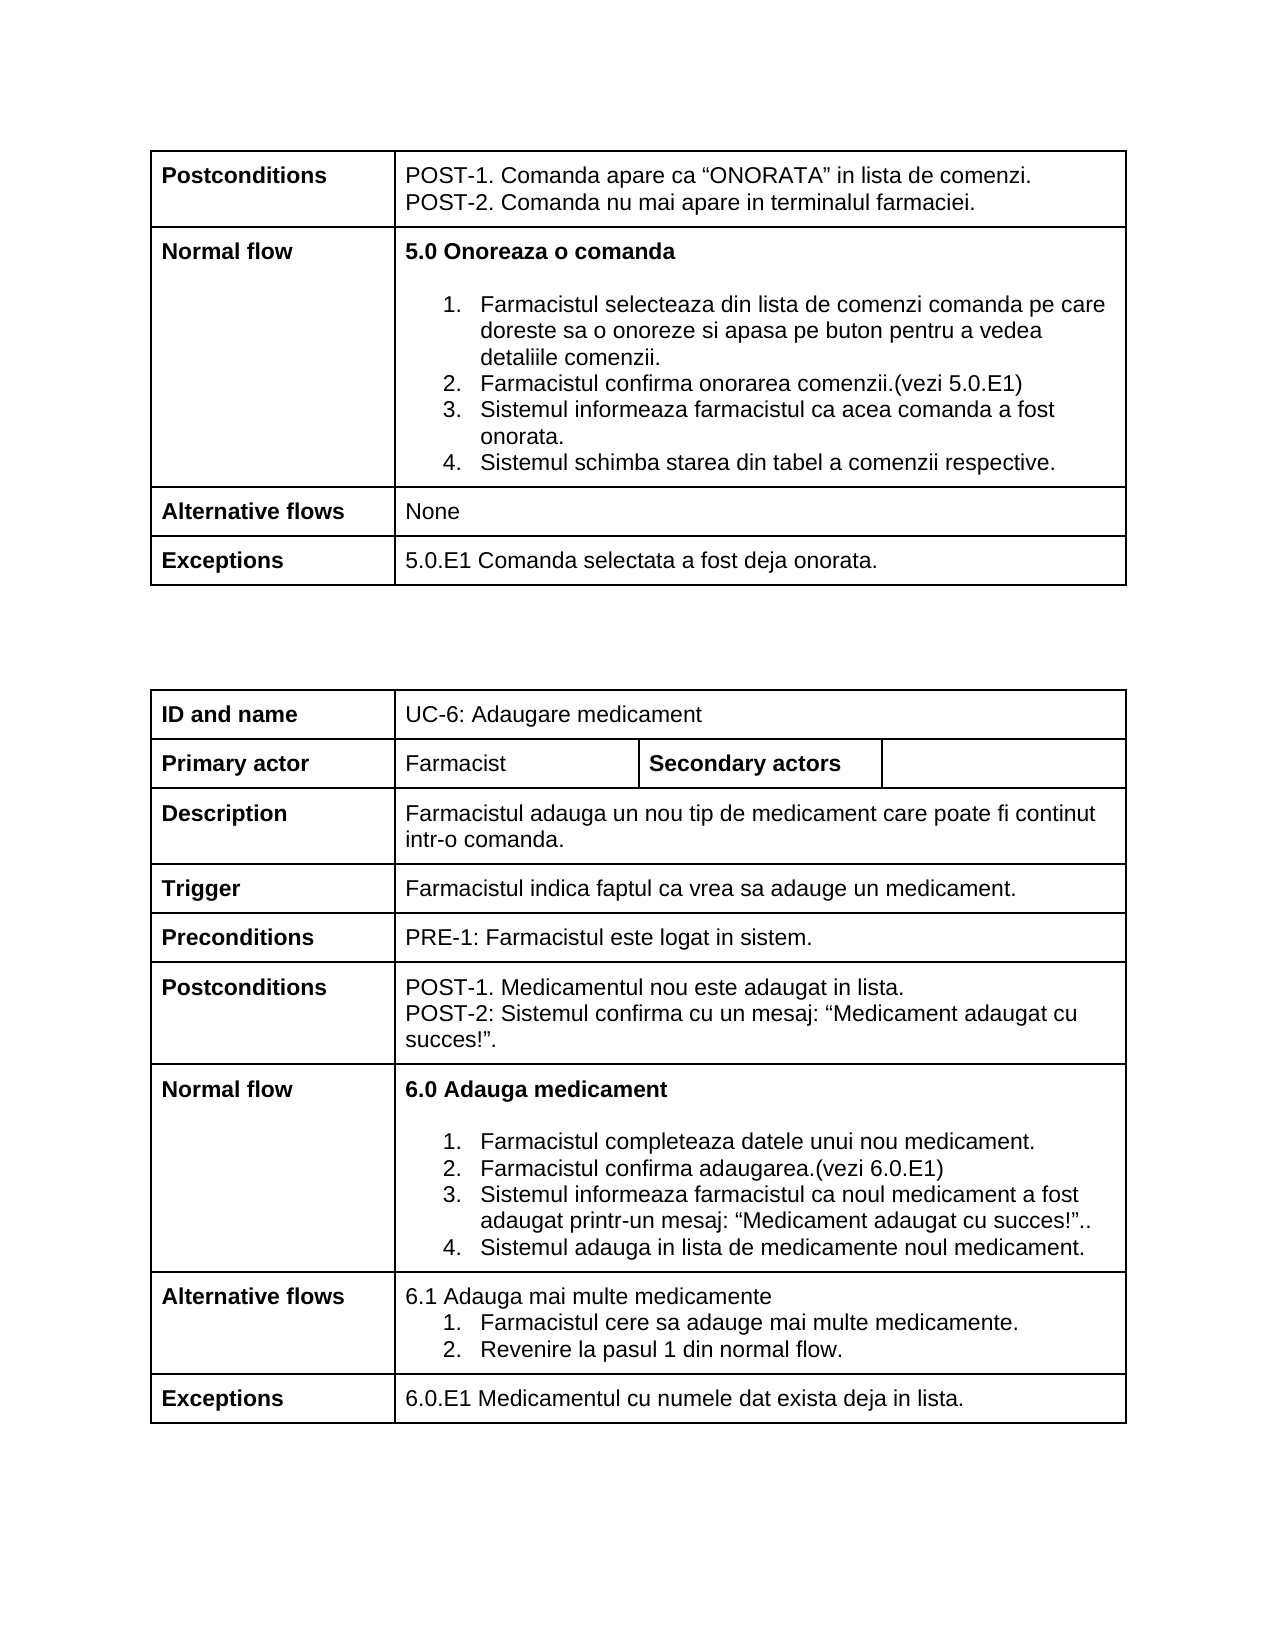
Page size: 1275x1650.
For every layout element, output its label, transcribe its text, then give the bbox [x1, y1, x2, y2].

table_cell Alternative flows [152, 1273, 394, 1372]
table_cell PRE-1: Farmacistul este logat in sistem. [396, 914, 1125, 961]
table_cell Normal flow [152, 1065, 394, 1271]
table_cell Normal flow [152, 228, 394, 486]
table_cell Preconditions [152, 914, 394, 961]
table_cell Farmacistul adauga un nou tip de medicament care poate fi continut intr-o comanda. [396, 789, 1125, 863]
table_cell 6.0 Adauga medicament Farmacistul completeaza datele unui nou medicament. Farmacistul confirma adaugarea.(vezi 6.0.E1) Sistemul informeaza farmacistul ca noul medicament a fost adaugat printr-un mesaj: “Medicament adaugat cu succes!”.. Sistemul adauga in lista de medicamente noul medicament. [396, 1065, 1125, 1271]
table_cell Postconditions [152, 963, 394, 1063]
table_cell 6.0.E1 Medicamentul cu numele dat exista deja in lista. [396, 1375, 1125, 1422]
table_cell Description [152, 789, 394, 863]
table_cell Alternative flows [152, 488, 394, 535]
table_cell Postconditions [152, 152, 394, 226]
table_cell POST-1. Comanda apare ca “ONORATA” in lista de comenzi. POST-2. Comanda nu mai apare in terminalul farmaciei. [396, 152, 1125, 226]
table_cell [883, 740, 1125, 787]
table_cell Farmacist [396, 740, 638, 787]
table_cell POST-1. Medicamentul nou este adaugat in lista. POST-2: Sistemul confirma cu un mesaj: “Medicament adaugat cu succes!”. [396, 963, 1125, 1063]
table_cell Exceptions [152, 1375, 394, 1422]
table_cell 6.1 Adauga mai multe medicamente Farmacistul cere sa adauge mai multe medicamente. Revenire la pasul 1 din normal flow. [396, 1273, 1125, 1372]
table_cell 5.0 Onoreaza o comanda Farmacistul selecteaza din lista de comenzi comanda pe care doreste sa o onoreze si apasa pe buton pentru a vedea detaliile comenzii. Farmacistul confirma onorarea comenzii.(vezi 5.0.E1) Sistemul informeaza farmacistul ca acea comanda a fost onorata. Sistemul schimba starea din tabel a comenzii respective. [396, 228, 1125, 486]
table_cell Exceptions [152, 537, 394, 584]
table_cell Trigger [152, 865, 394, 912]
table_cell Secondary actors [640, 740, 881, 787]
table_cell Primary actor [152, 740, 394, 787]
table_header ID and name [152, 691, 394, 738]
table_header UC-6: Adaugare medicament [396, 691, 1125, 738]
table_cell Farmacistul indica faptul ca vrea sa adauge un medicament. [396, 865, 1125, 912]
table_cell None [396, 488, 1125, 535]
table_cell 5.0.E1 Comanda selectata a fost deja onorata. [396, 537, 1125, 584]
